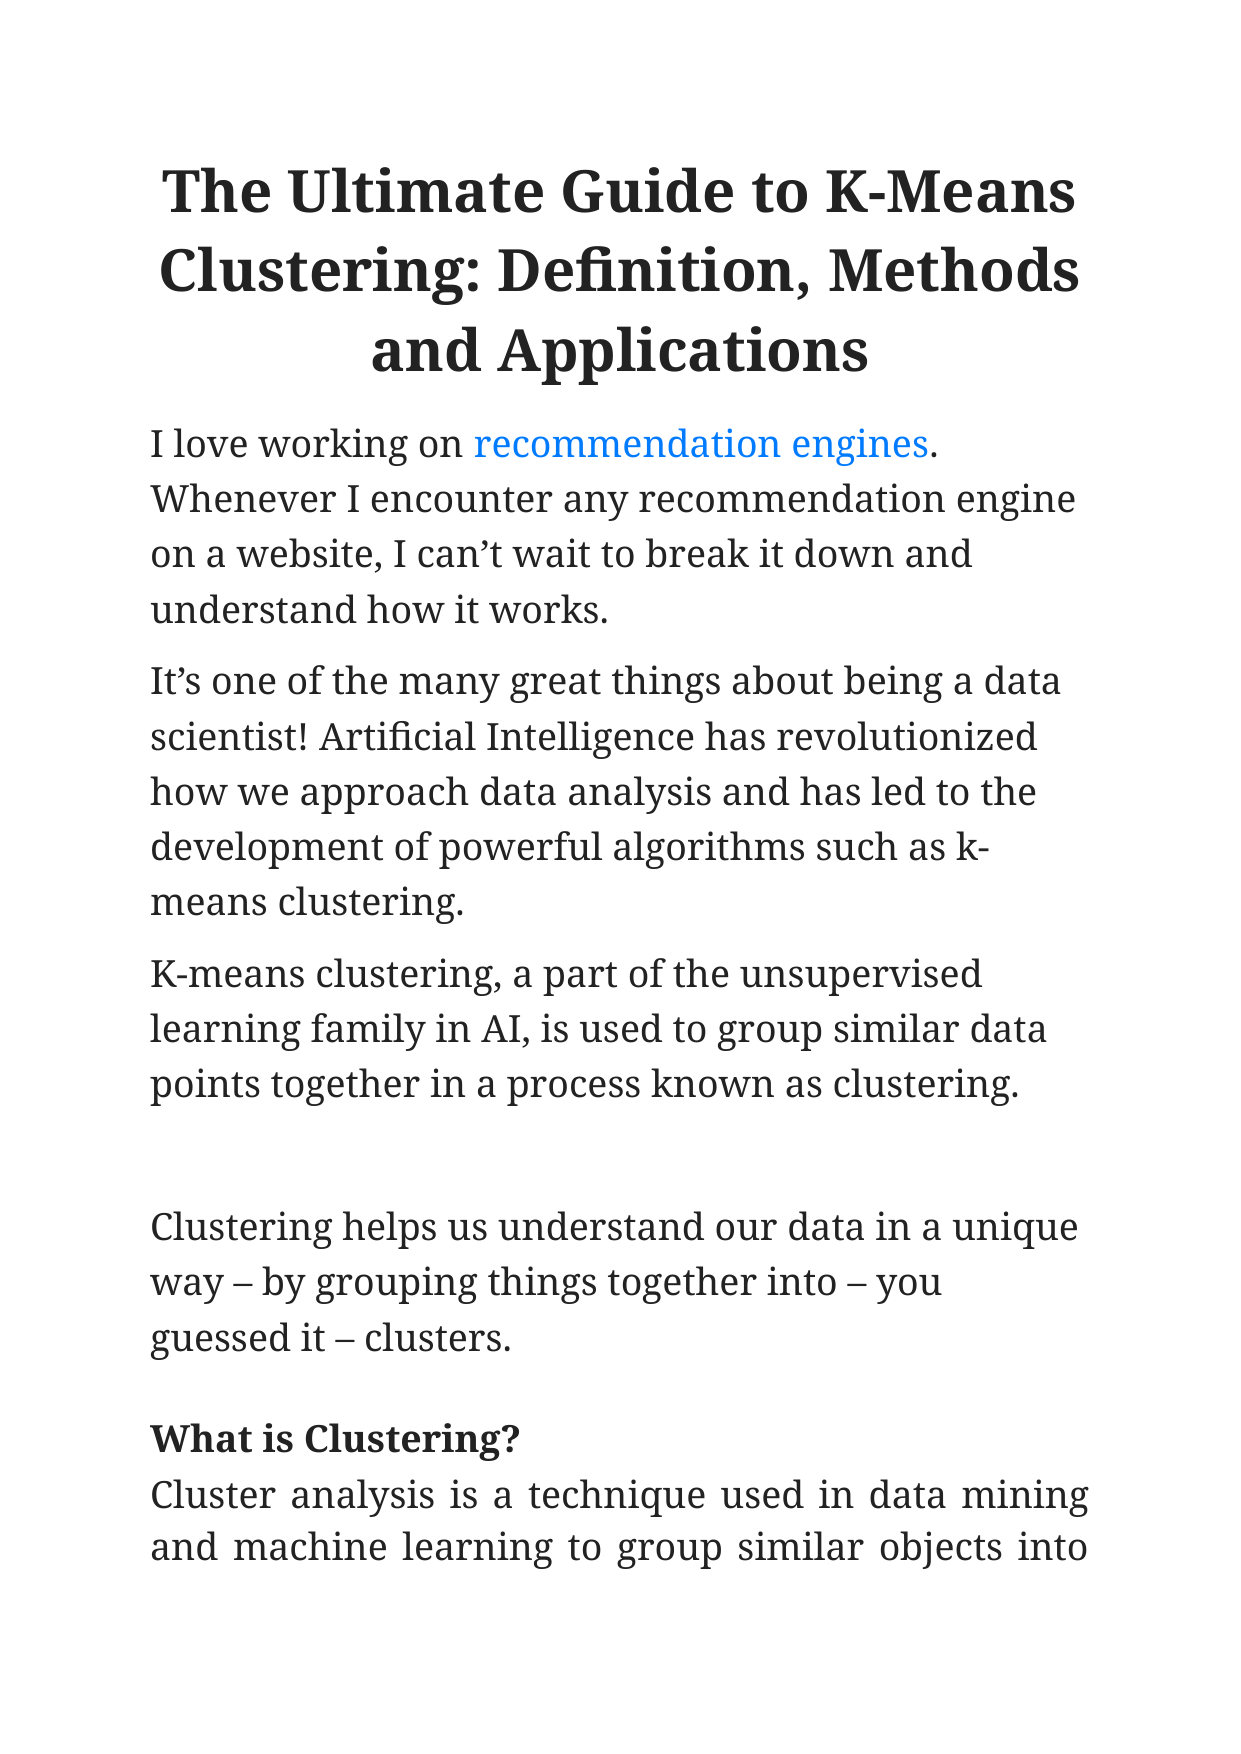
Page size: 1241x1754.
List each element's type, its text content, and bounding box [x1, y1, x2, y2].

text Clustering helps us understand our data in a unique way – by grouping things together into – you guessed it – clusters. [150, 1201, 1090, 1362]
text It’s one of the many great things about being a data scientist! Artificial Intelligence has revolutionized how we approach data analysis and has led to the development of powerful algorithms such as k-means clustering. [150, 655, 1090, 926]
subtitle What is Clustering? [150, 1413, 1090, 1464]
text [150, 1468, 1090, 1571]
text I love working on recommendation engines. Whenever I encounter any recommendation engine on a website, I can’t wait to break it down and understand how it works. [150, 418, 1090, 634]
text K-means clustering, a part of the unsupervised learning family in AI, is used to group similar data points together in a process known as clustering. [150, 947, 1090, 1108]
text The Ultimate Guide to K-Means Clustering: Definition, Methods and Applications [150, 150, 1090, 388]
